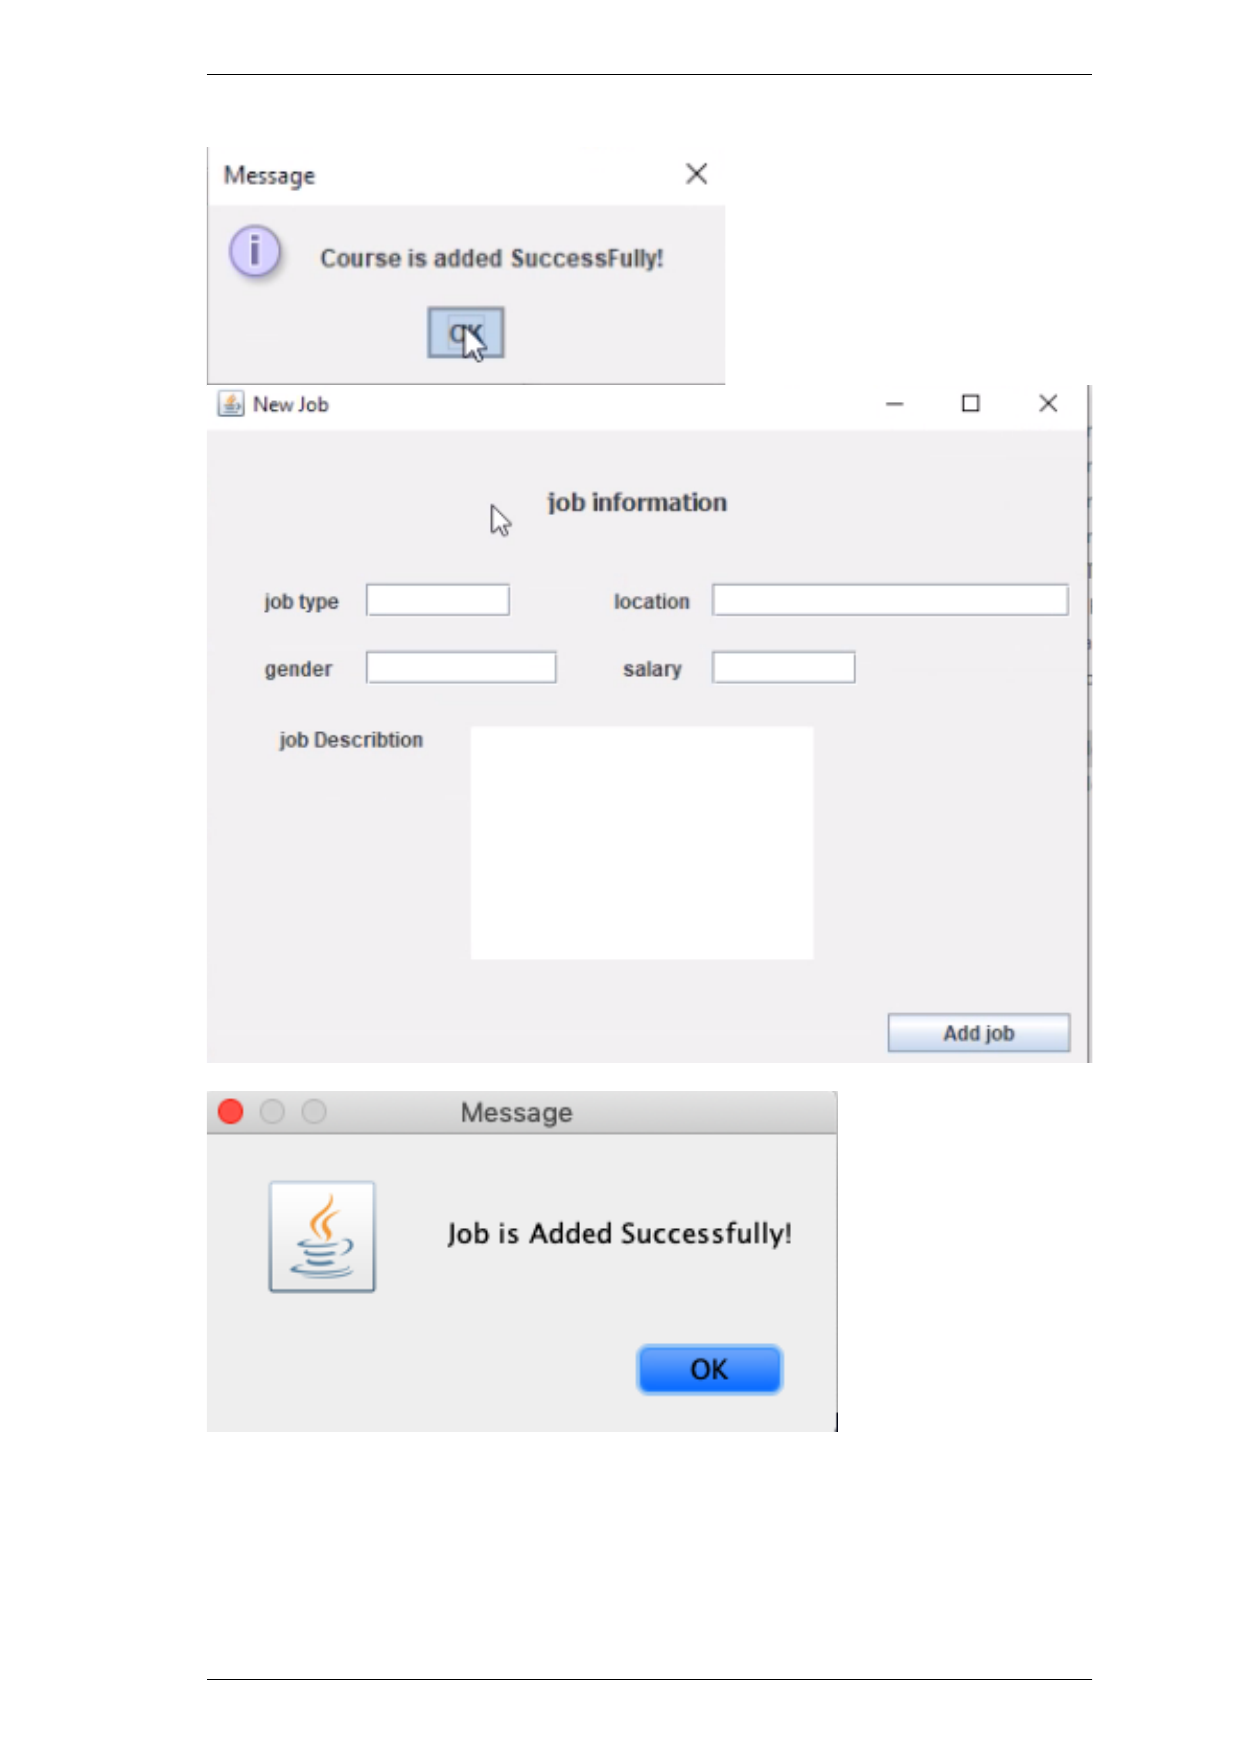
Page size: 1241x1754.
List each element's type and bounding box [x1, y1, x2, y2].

picture [206, 1091, 838, 1432]
picture [206, 147, 1093, 1063]
